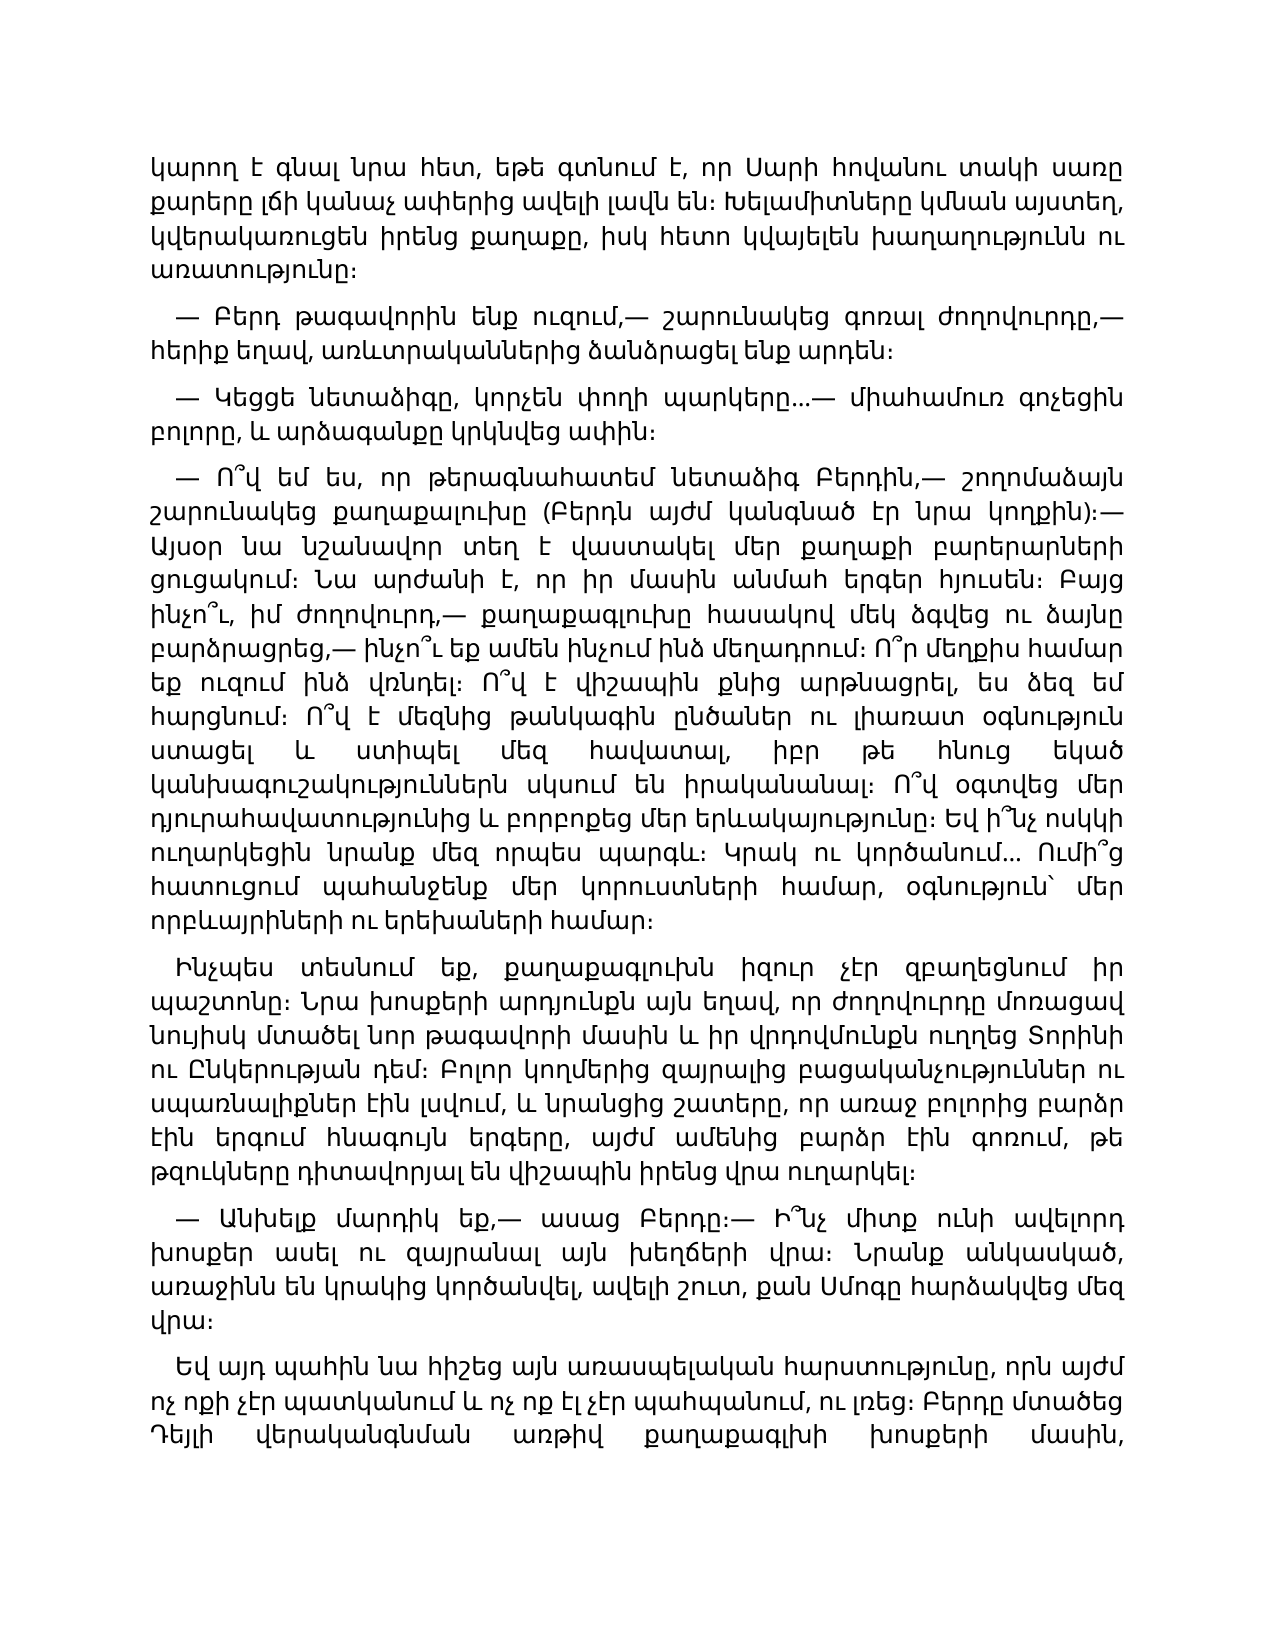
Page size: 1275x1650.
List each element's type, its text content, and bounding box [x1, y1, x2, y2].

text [150, 1349, 1125, 1451]
text ― Անխելք մարդիկ եք,― ասաց Բերդը։― Ի՞նչ միտք ունի ավելորդ խոսքեր ասել ու զայրանալ այն խեղճերի վրա։ Նրանք անկասկած, առաջինն են կրակից կործանվել, ավելի շուտ, քան Սմոգը հարձակվեց մեզ վրա։ [150, 1200, 1125, 1337]
text ― Կեցցե նետաձիգը, կորչեն փողի պարկերը…― միահամուռ գոչեցին բոլորը, և արձագանքը կրկնվեց ափին։ [150, 379, 1125, 447]
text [150, 150, 1125, 286]
text Ինչպես տեսնում եք, քաղաքագլուխն իզուր չէր զբաղեցնում իր պաշտոնը։ Նրա խոսքերի արդյունքն այն եղավ, որ ժողովուրդը մոռացավ նույիսկ մտածել նոր թագավորի մասին և իր վրդովմունքն ուղղեց Տորինի ու Ընկերության դեմ։ Բոլոր կողմերից զայրալից բացականչություններ ու սպառնալիքներ էին լսվում, և նրանցից շատերը, որ առաջ բոլորից բարձր էին երգում հնագույն երգերը, այժմ ամենից բարձր էին գոռում, թե թզուկները դիտավորյալ են վիշապին իրենց վրա ուղարկել։ [150, 949, 1125, 1188]
text ― Բերդ թագավորին ենք ուզում,― շարունակեց գոռալ ժողովուրդը,― հերիք եղավ, առևտրականներից ձանձրացել ենք արդեն։ [150, 299, 1125, 367]
text ― Ո՞վ եմ ես, որ թերագնահատեմ նետաձիգ Բերդին,― շողոմաձայն շարունակեց քաղաքալուխը (Բերդն այժմ կանգնած էր նրա կողքին)։― Այսօր նա նշանավոր տեղ է վաստակել մեր քաղաքի բարերարների ցուցակում։ Նա արժանի է, որ իր մասին անմահ երգեր հյուսեն։ Բայց ինչո՞ւ, իմ ժողովուրդ,― քաղաքագլուխը հասակով մեկ ձգվեց ու ձայնը բարձրացրեց,― ինչո՞ւ եք ամեն ինչում ինձ մեղադրում։ Ո՞ր մեղքիս համար եք ուզում ինձ վռնդել։ Ո՞վ է վիշապին քնից արթնացրել, ես ձեզ եմ հարցնում։ Ո՞վ է մեզնից թանկագին ընծաներ ու լիառատ օգնություն ստացել և ստիպել մեզ հավատալ, իբր թե հնուց եկած կանխագուշակություններն սկսում են իրականանալ։ Ո՞վ օգտվեց մեր դյուրահավատությունից և բորբոքեց մեր երևակայությունը։ Եվ ի՞նչ ոսկկի ուղարկեցին նրանք մեզ որպես պարգև։ Կրակ ու կործանում… Ումի՞ց հատուցում պահանջենք մեր կորուստների համար, օգնություն՝ մեր որբևայրիների ու երեխաների համար։ [150, 460, 1125, 937]
